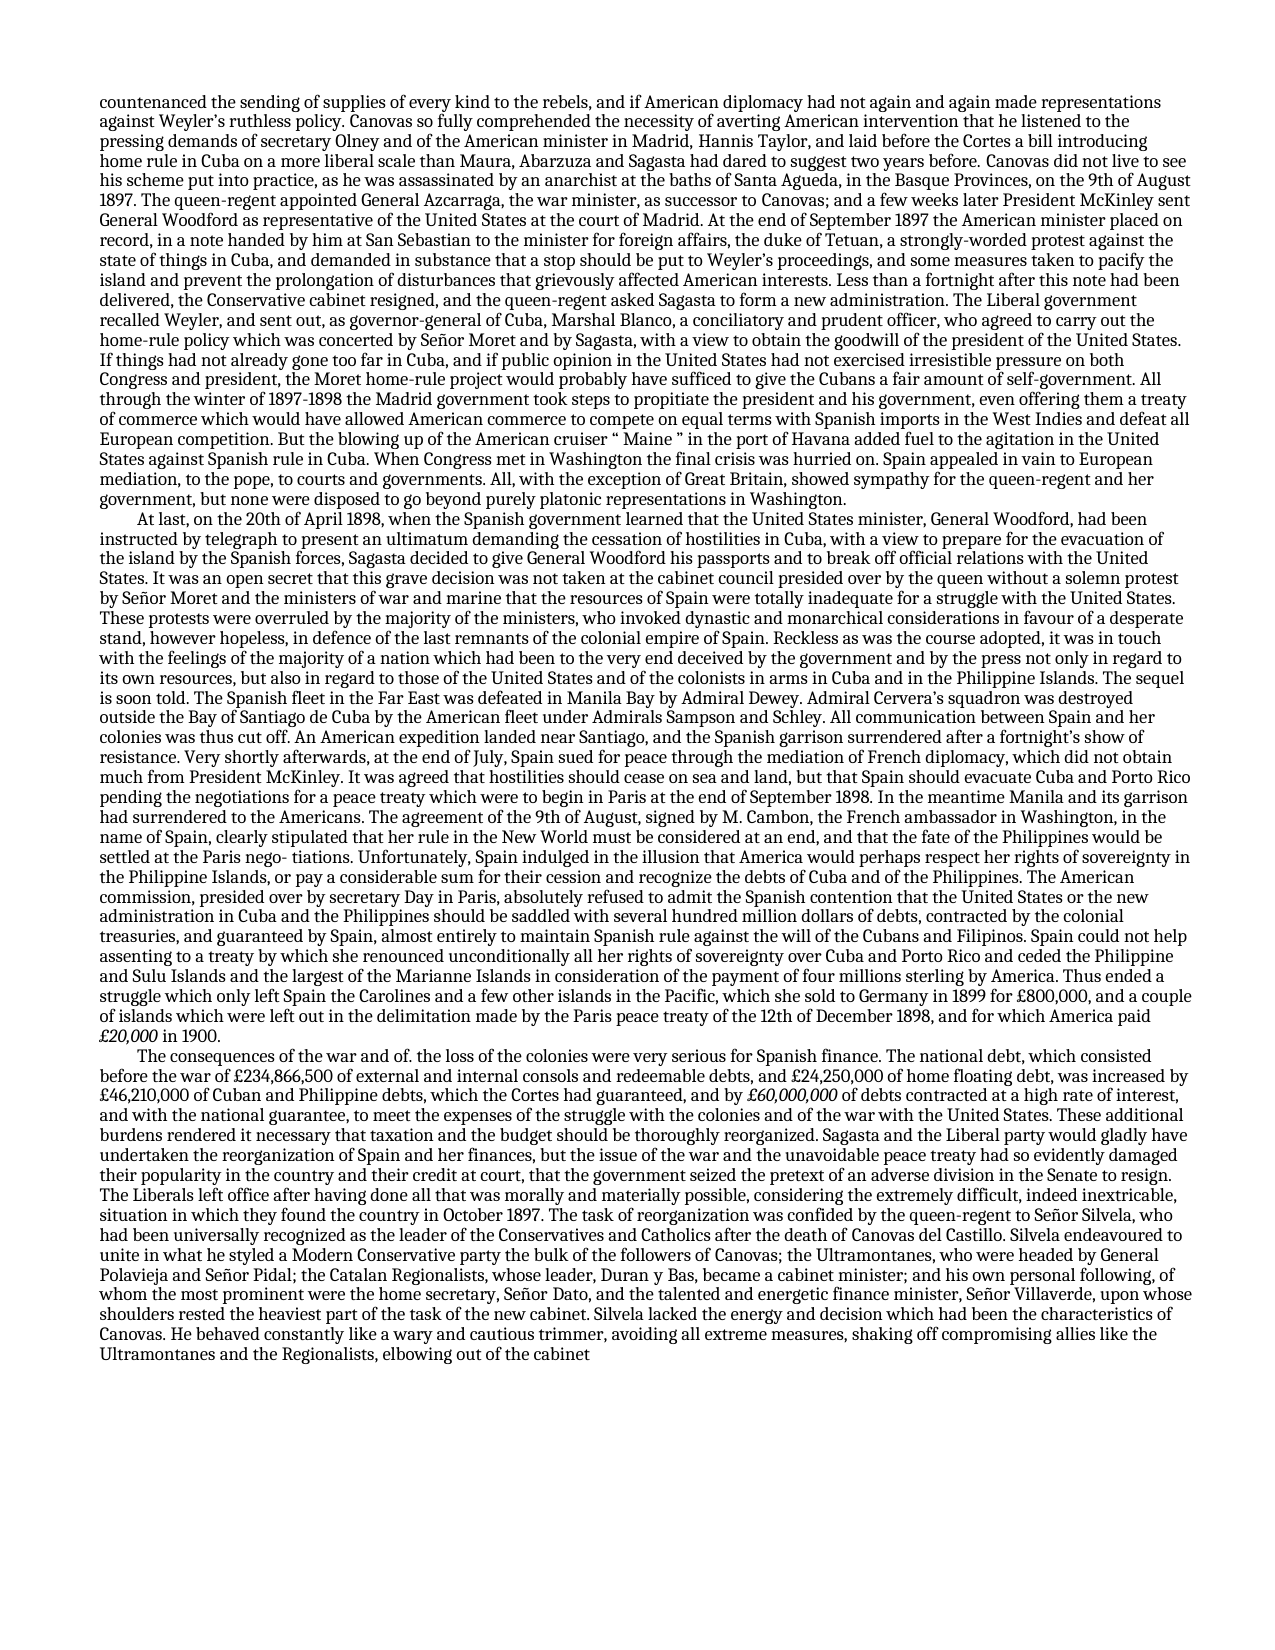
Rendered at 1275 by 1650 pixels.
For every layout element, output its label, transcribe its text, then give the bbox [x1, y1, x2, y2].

text countenanced the sending of supplies of every kind to the rebels, and if American diplomacy had not again and again made representations against Weyler’s ruthless policy. Canovas so fully comprehended the necessity of averting American intervention that he listened to the pressing demands of secretary Olney and of the American minister in Madrid, Hannis Taylor, and laid before the Cortes a bill introducing home rule in Cuba on a more liberal scale than Maura, Abarzuza and Sagasta had dared to suggest two years before. Canovas did not live to see his scheme put into practice, as he was assassinated by an anarchist at the baths of Santa Agueda, in the Basque Provinces, on the 9th of August 1897. The queen-regent appointed General Azcarraga, the war minister, as successor to Canovas; and a few weeks later President McKinley sent General Woodford as representative of the United States at the court of Madrid. At the end of September 1897 the American minister placed on record, in a note handed by him at San Sebastian to the minister for foreign affairs, the duke of Tetuan, a strongly-worded protest against the state of things in Cuba, and demanded in substance that a stop should be put to Weyler’s proceedings, and some measures taken to pacify the island and prevent the prolongation of disturbances that grievously affected American interests. Less than a fortnight after this note had been delivered, the Conservative cabinet resigned, and the queen-regent asked Sagasta to form a new administration. The Liberal government recalled Weyler, and sent out, as governor-general of Cuba, Marshal Blanco, a conciliatory and prudent officer, who agreed to carry out the home-rule policy which was concerted by Señor Moret and by Sagasta, with a view to obtain the goodwill of the president of the United States. If things had not already gone too far in Cuba, and if public opinion in the United States had not exercised irresistible pressure on both Congress and president, the Moret home-rule project would probably have sufficed to give the Cubans a fair amount of self-government. All through the winter of 1897-1898 the Madrid government took steps to propitiate the president and his government, even offering them a treaty of commerce which would have allowed American commerce to compete on equal terms with Spanish imports in the West Indies and defeat all European competition. But the blowing up of the American cruiser “ Maine ” in the port of Havana added fuel to the agitation in the United States against Spanish rule in Cuba. When Congress met in Washington the final crisis was hurried on. Spain appealed in vain to European mediation, to the pope, to courts and governments. All, with the exception of Great Britain, showed sympathy for the queen-regent and her government, but none were disposed to go beyond purely platonic representations in Washington. [99, 92, 1193, 510]
text The consequences of the war and of. the loss of the colonies were very serious for Spanish finance. The national debt, which consisted before the war of £234,866,500 of external and internal consols and redeemable debts, and £24,250,000 of home floating debt, was increased by £46,210,000 of Cuban and Philippine debts, which the Cortes had guaranteed, and by £60,000,000 of debts contracted at a high rate of interest, and with the national guarantee, to meet the expenses of the struggle with the colonies and of the war with the United States. These additional burdens rendered it necessary that taxation and the budget should be thoroughly reorganized. Sagasta and the Liberal party would gladly have undertaken the reorganization of Spain and her finances, but the issue of the war and the unavoidable peace treaty had so evidently damaged their popularity in the country and their credit at court, that the government seized the pretext of an adverse division in the Senate to resign. The Liberals left office after having done all that was morally and materially possible, considering the extremely difficult, indeed inextricable, situation in which they found the country in October 1897. The task of reorganization was confided by the queen-regent to Señor Silvela, who had been universally recognized as the leader of the Conservatives and Catholics after the death of Canovas del Castillo. Silvela endeavoured to unite in what he styled a Modern Conservative party the bulk of the followers of Canovas; the Ultramontanes, who were headed by General Polavieja and Señor Pidal; the Catalan Regionalists, whose leader, Duran y Bas, became a cabinet minister; and his own personal following, of whom the most prominent were the home secretary, Señor Dato, and the talented and energetic finance minister, Señor Villaverde, upon whose shoulders rested the heaviest part of the task of the new cabinet. Silvela lacked the energy and decision which had been the characteristics of Canovas. He behaved constantly like a wary and cautious trimmer, avoiding all extreme measures, shaking off compromising allies like the Ultramontanes and the Regionalists, elbowing out of the cabinet [99, 1047, 1193, 1365]
text At last, on the 20th of April 1898, when the Spanish government learned that the United States minister, General Woodford, had been instructed by telegraph to present an ultimatum demanding the cessation of hostilities in Cuba, with a view to prepare for the evacuation of the island by the Spanish forces, Sagasta decided to give General Woodford his passports and to break off official relations with the United States. It was an open secret that this grave decision was not taken at the cabinet council presided over by the queen without a solemn protest by Señor Moret and the ministers of war and marine that the resources of Spain were totally inadequate for a struggle with the United States. These protests were overruled by the majority of the ministers, who invoked dynastic and monarchical considerations in favour of a desperate stand, however hopeless, in defence of the last remnants of the colonial empire of Spain. Reckless as was the course adopted, it was in touch with the feelings of the majority of a nation which had been to the very end deceived by the government and by the press not only in regard to its own resources, but also in regard to those of the United States and of the colonists in arms in Cuba and in the Philippine Islands. The sequel is soon told. The Spanish fleet in the Far East was defeated in Manila Bay by Admiral Dewey. Admiral Cervera’s squadron was destroyed outside the Bay of Santiago de Cuba by the American fleet under Admirals Sampson and Schley. All communication between Spain and her colonies was thus cut off. An American expedition landed near Santiago, and the Spanish garrison surrendered after a fortnight’s show of resistance. Very shortly afterwards, at the end of July, Spain sued for peace through the mediation of French diplomacy, which did not obtain much from President McKinley. It was agreed that hostilities should cease on sea and land, but that Spain should evacuate Cuba and Porto Rico pending the negotiations for a peace treaty which were to begin in Paris at the end of September 1898. In the meantime Manila and its garrison had surrendered to the Americans. The agreement of the 9th of August, signed by M. Cambon, the French ambassador in Washington, in the name of Spain, clearly stipulated that her rule in the New World must be considered at an end, and that the fate of the Philippines would be settled at the Paris nego- tiations. Unfortunately, Spain indulged in the illusion that America would perhaps respect her rights of sovereignty in the Philippine Islands, or pay a considerable sum for their cession and recognize the debts of Cuba and of the Philippines. The American commission, presided over by secretary Day in Paris, absolutely refused to admit the Spanish contention that the United States or the new administration in Cuba and the Philippines should be saddled with several hundred million dollars of debts, contracted by the colonial treasuries, and guaranteed by Spain, almost entirely to maintain Spanish rule against the will of the Cubans and Filipinos. Spain could not help assenting to a treaty by which she renounced unconditionally all her rights of sovereignty over Cuba and Porto Rico and ceded the Philippine and Sulu Islands and the largest of the Marianne Islands in consideration of the payment of four millions sterling by America. Thus ended a struggle which only left Spain the Carolines and a few other islands in the Pacific, which she sold to Germany in 1899 for £800,000, and a couple of islands which were left out in the delimitation made by the Paris peace treaty of the 12th of December 1898, and for which America paid £20,000 in 1900. [99, 510, 1193, 1047]
